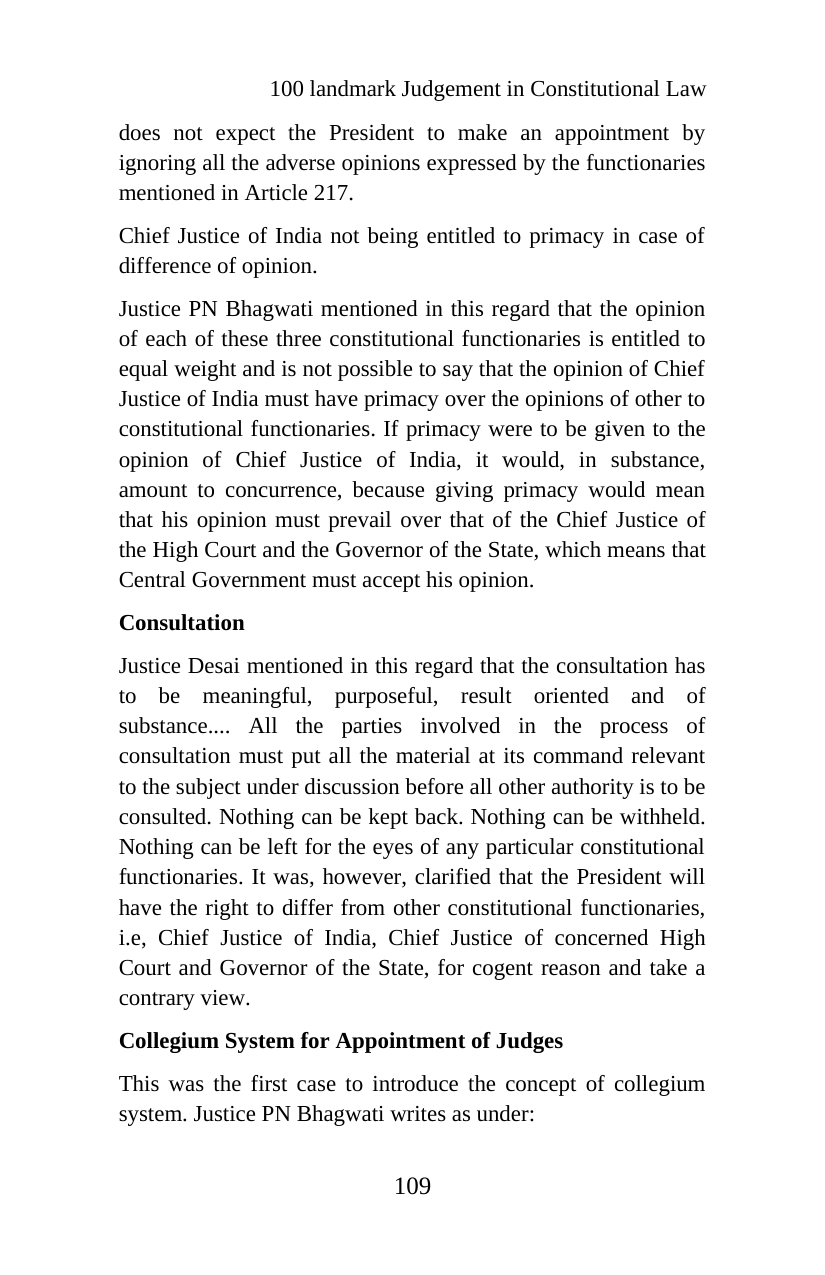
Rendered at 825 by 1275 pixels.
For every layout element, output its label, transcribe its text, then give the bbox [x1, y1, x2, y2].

text Chief Justice of India not being entitled to primacy in case of difference of opinion. [118, 222, 706, 278]
text This was the first case to introduce the concept of collegium system. Justice PN Bhagwati writes as under: [118, 1069, 706, 1126]
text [118, 118, 706, 205]
text Justice PN Bhagwati mentioned in this regard that the opinion of each of these three constitutional functionaries is entitled to equal weight and is not possible to say that the opinion of Chief Justice of India must have primacy over the opinions of other to constitutional functionaries. If primacy were to be given to the opinion of Chief Justice of India, it would, in substance, amount to concurrence, because giving primacy would mean that his opinion must prevail over that of the Chief Justice of the High Court and the Governor of the State, which means that Central Government must accept his opinion. [118, 294, 706, 593]
text Justice Desai mentioned in this regard that the consultation has to be meaningful, purposeful, result oriented and of substance.... All the parties involved in the process of consultation must put all the material at its command relevant to the subject under discussion before all other authority is to be consulted. Nothing can be kept back. Nothing can be withheld. Nothing can be left for the eyes of any particular constitutional functionaries. It was, however, clarified that the President will have the right to differ from other constitutional functionaries, i.e, Chief Justice of India, Chief Justice of concerned High Court and Governor of the State, for cogent reason and take a contrary view. [118, 652, 706, 1011]
text Consultation [118, 609, 706, 636]
text Collegium System for Appointment of Judges [118, 1027, 706, 1053]
